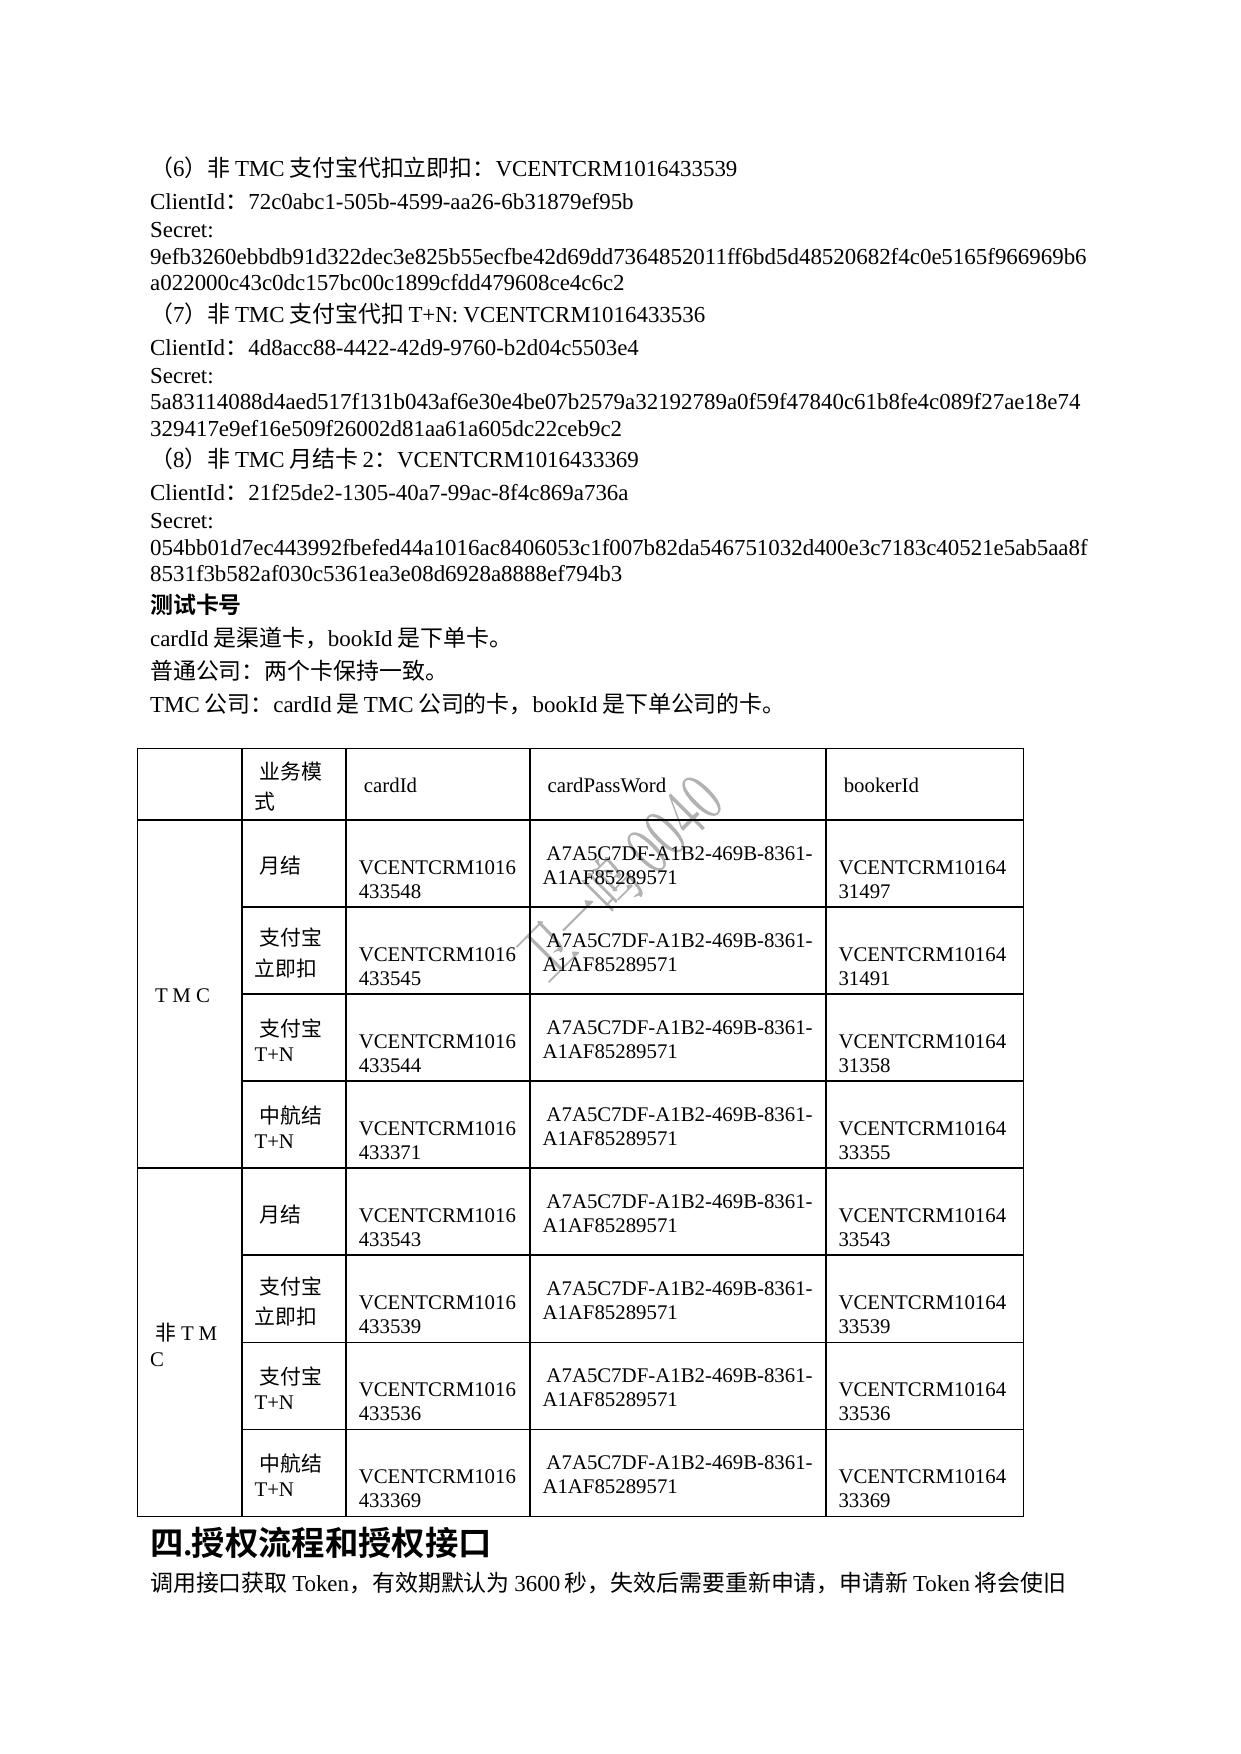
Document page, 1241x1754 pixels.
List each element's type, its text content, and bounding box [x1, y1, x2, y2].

table_cell A7A5C7DF-A1B2-469B-8361-A1AF85289571 [531, 1256, 825, 1341]
table_cell VCENTCRM1016433536 [347, 1343, 529, 1428]
table_cell VCENTCRM1016433369 [347, 1430, 529, 1516]
table_cell VCENTCRM1016433539 [347, 1256, 529, 1341]
table_cell 中航结 T+N [243, 1082, 345, 1167]
table_cell VCENTCRM1016431491 [827, 908, 1023, 993]
table_cell VCENTCRM1016431497 [827, 821, 1023, 906]
table_header bookerId [827, 749, 1023, 819]
text 测试卡号 [150, 587, 1090, 620]
text ClientId：72c0abc1-505b-4599-aa26-6b31879ef95b [150, 183, 1090, 216]
table_header cardPassWord [531, 749, 825, 819]
table_cell A7A5C7DF-A1B2-469B-8361-A1AF85289571 [531, 1169, 825, 1254]
table_cell A7A5C7DF-A1B2-469B-8361-A1AF85289571 [531, 1082, 825, 1167]
text cardId是渠道卡，bookId是下单卡。 [150, 620, 1090, 653]
table_cell A7A5C7DF-A1B2-469B-8361-A1AF85289571 [531, 821, 825, 906]
text ClientId：21f25de2-1305-40a7-99ac-8f4c869a736a [150, 474, 1090, 507]
table_cell VCENTCRM1016433543 [347, 1169, 529, 1254]
table_cell 支付宝 T+N [243, 1343, 345, 1428]
table_cell 支付宝立即扣 [243, 1256, 345, 1341]
table_cell VCENTCRM1016433543 [827, 1169, 1023, 1254]
table_cell VCENTCRM1016433536 [827, 1343, 1023, 1428]
table_cell 月结 [243, 1169, 345, 1254]
text （7）非TMC支付宝代扣T+N: VCENTCRM1016433536 [150, 296, 1090, 329]
table_cell A7A5C7DF-A1B2-469B-8361-A1AF85289571 [531, 995, 825, 1080]
table_cell A7A5C7DF-A1B2-469B-8361-A1AF85289571 [531, 1430, 825, 1516]
text ClientId：4d8acc88-4422-42d9-9760-b2d04c5503e4 [150, 329, 1090, 362]
table_cell VCENTCRM1016433371 [347, 1082, 529, 1167]
table_cell 非 T M C [138, 1169, 241, 1516]
table_cell A7A5C7DF-A1B2-469B-8361-A1AF85289571 [531, 908, 825, 993]
table_cell A7A5C7DF-A1B2-469B-8361-A1AF85289571 [531, 1343, 825, 1428]
text （8）非TMC月结卡2：VCENTCRM1016433369 [150, 441, 1090, 474]
table_header [138, 749, 241, 819]
text Secret: 5a83114088d4aed517f131b043af6e30e4be07b2579a32192789a0f59f47840c61b8fe4c089f27ae18e74329417e9ef16e509f26002d81aa61a605dc22ceb9c2 [150, 362, 1090, 441]
table_cell T M C [138, 821, 241, 1167]
text TMC公司：cardId是TMC公司的卡，bookId是下单公司的卡。 [150, 686, 1090, 719]
table_cell VCENTCRM1016433544 [347, 995, 529, 1080]
table_cell 支付宝立即扣 [243, 908, 345, 993]
table_cell VCENTCRM1016433355 [827, 1082, 1023, 1167]
table_header 业务模式 [243, 749, 345, 819]
text （6）非TMC支付宝代扣立即扣：VCENTCRM1016433539 [150, 150, 1090, 183]
table_cell VCENTCRM1016433545 [347, 908, 529, 993]
table_cell 中航结 T+N [243, 1430, 345, 1516]
table_cell VCENTCRM1016431358 [827, 995, 1023, 1080]
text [150, 1565, 1090, 1598]
table_cell 支付宝 T+N [243, 995, 345, 1080]
table_cell VCENTCRM1016433539 [827, 1256, 1023, 1341]
table_cell VCENTCRM1016433548 [347, 821, 529, 906]
table_cell VCENTCRM1016433369 [827, 1430, 1023, 1516]
text Secret: 054bb01d7ec443992fbefed44a1016ac8406053c1f007b82da546751032d400e3c7183c40521e5ab5aa8f8531f3b582af030c5361ea3e08d6928a8888ef794b3 [150, 507, 1090, 587]
table_header cardId [347, 749, 529, 819]
text Secret: 9efb3260ebbdb91d322dec3e825b55ecfbe42d69dd7364852011ff6bd5d48520682f4c0e5165f966969b6a022000c43c0dc157bc00c1899cfdd479608ce4c6c2 [150, 216, 1090, 296]
text 普通公司：两个卡保持一致。 [150, 653, 1090, 686]
table_cell 月结 [243, 821, 345, 906]
